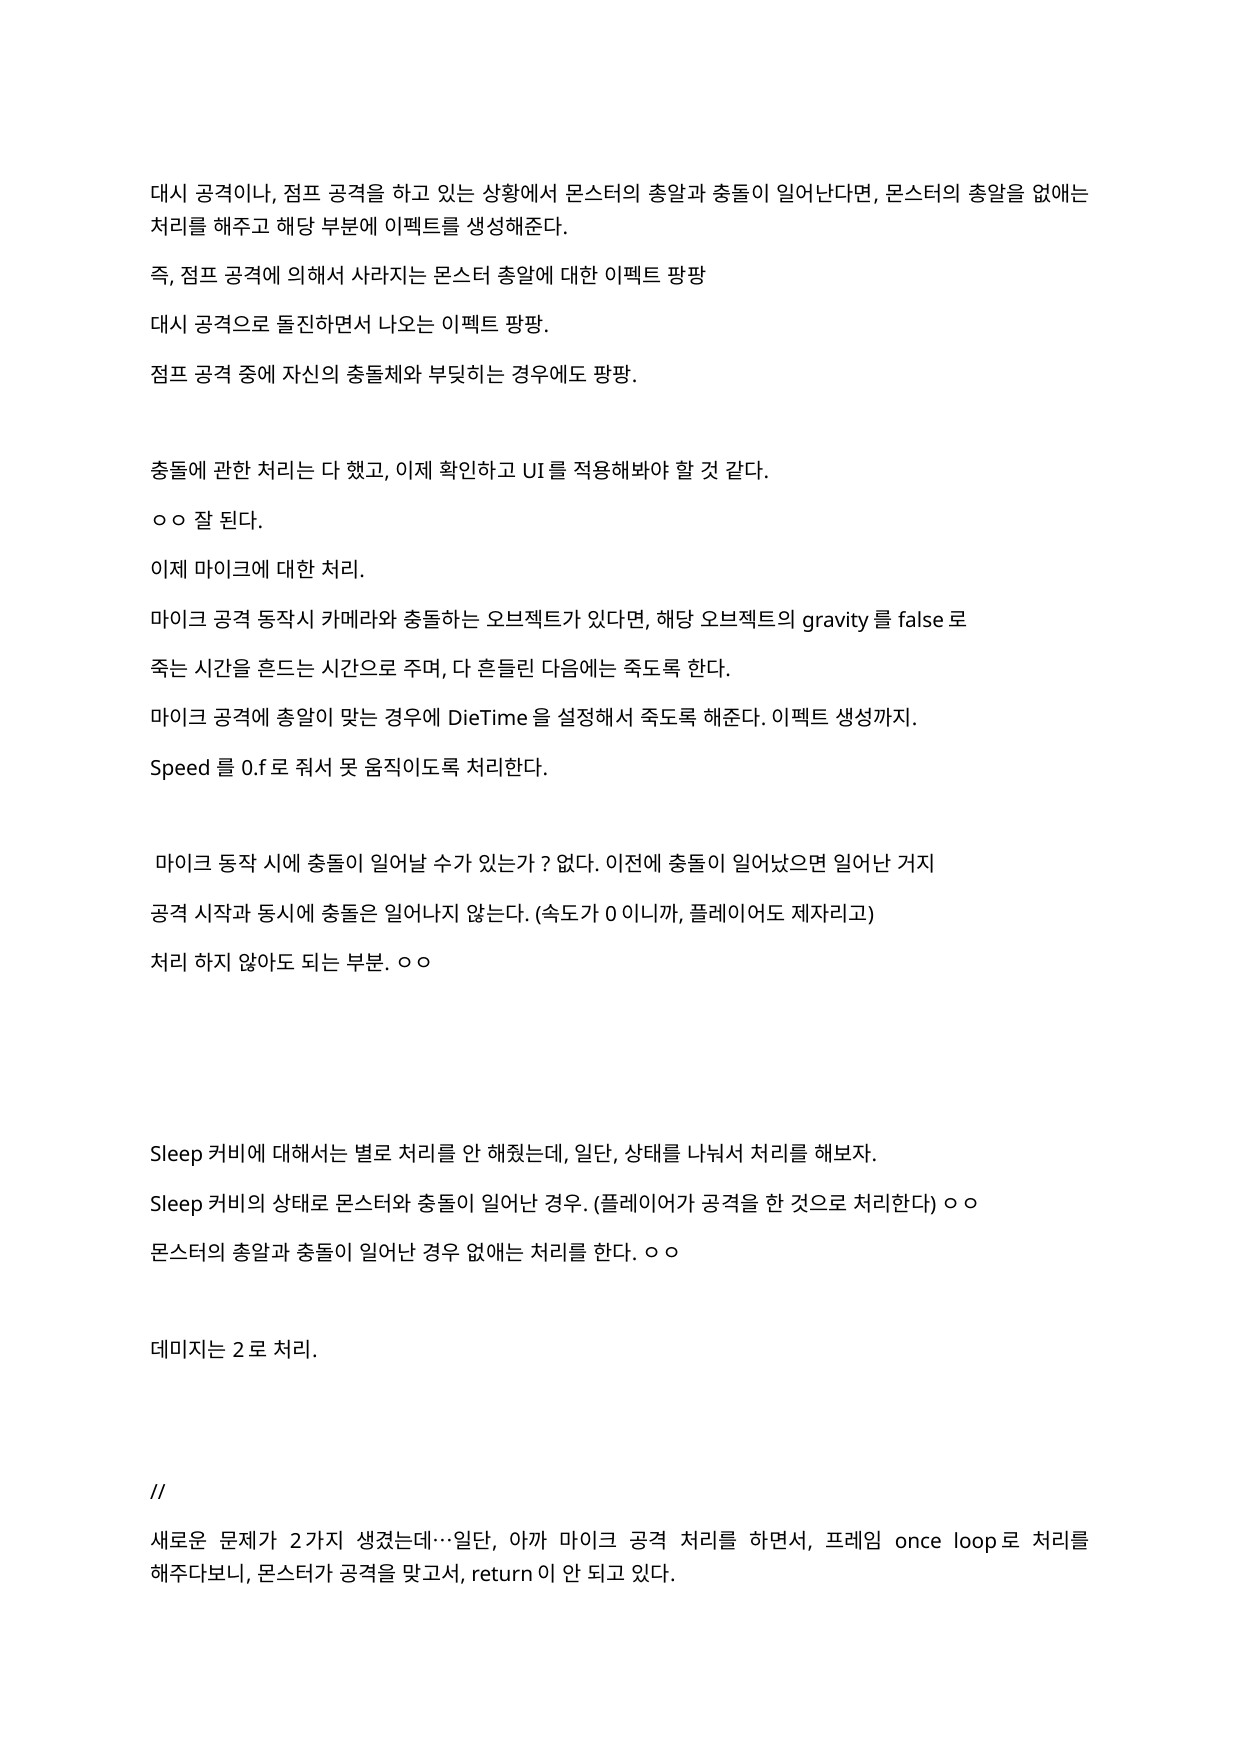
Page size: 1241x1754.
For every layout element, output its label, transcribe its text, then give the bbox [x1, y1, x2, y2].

text 몬스터의 총알과 충돌이 일어난 경우 없애는 처리를 한다. ㅇㅇ [150, 1236, 1090, 1267]
text 대시 공격이나, 점프 공격을 하고 있는 상황에서 몬스터의 총알과 충돌이 일어난다면, 몬스터의 총알을 없애는 처리를 해주고 해당 부분에 이펙트를 생성해준다. [150, 177, 1090, 240]
text Speed 를 0.f로 줘서 못 움직이도록 처리한다. [150, 751, 1090, 781]
text ㅇㅇ 잘 된다. [150, 504, 1090, 534]
text 새로운 문제가 2가지 생겼는데…일단, 아까 마이크 공격 처리를 하면서, 프레임 once loop로 처리를 해주다보니, 몬스터가 공격을 맞고서, return이 안 되고 있다. [150, 1524, 1090, 1587]
text 데미지는 2로 처리. [150, 1333, 1090, 1363]
text 대시 공격으로 돌진하면서 나오는 이펙트 팡팡. [150, 309, 1090, 339]
text 마이크 공격에 총알이 맞는 경우에 DieTime을 설정해서 죽도록 해준다. 이펙트 생성까지. [150, 702, 1090, 732]
text 마이크 공격 동작시 카메라와 충돌하는 오브젝트가 있다면, 해당 오브젝트의 gravity를 false로 [150, 603, 1090, 633]
text Sleep 커비에 대해서는 별로 처리를 안 해줬는데, 일단, 상태를 나눠서 처리를 해보자. [150, 1138, 1090, 1168]
text 점프 공격 중에 자신의 충돌체와 부딪히는 경우에도 팡팡. [150, 358, 1090, 388]
text 처리 하지 않아도 되는 부분. ㅇㅇ [150, 946, 1090, 977]
text // [150, 1477, 1090, 1505]
text 이제 마이크에 대한 처리. [150, 553, 1090, 584]
text 마이크 동작 시에 충돌이 일어날 수가 있는가 ? 없다. 이전에 충돌이 일어났으면 일어난 거지 [150, 848, 1090, 878]
text 충돌에 관한 처리는 다 했고, 이제 확인하고 UI를 적용해봐야 할 것 같다. [150, 455, 1090, 485]
text 즉, 점프 공격에 의해서 사라지는 몬스터 총알에 대한 이펙트 팡팡 [150, 259, 1090, 289]
text 죽는 시간을 흔드는 시간으로 주며, 다 흔들린 다음에는 죽도록 한다. [150, 652, 1090, 682]
text Sleep 커비의 상태로 몬스터와 충돌이 일어난 경우. (플레이어가 공격을 한 것으로 처리한다) ㅇㅇ [150, 1187, 1090, 1217]
text 공격 시작과 동시에 충돌은 일어나지 않는다. (속도가 0이니까, 플레이어도 제자리고) [150, 897, 1090, 927]
